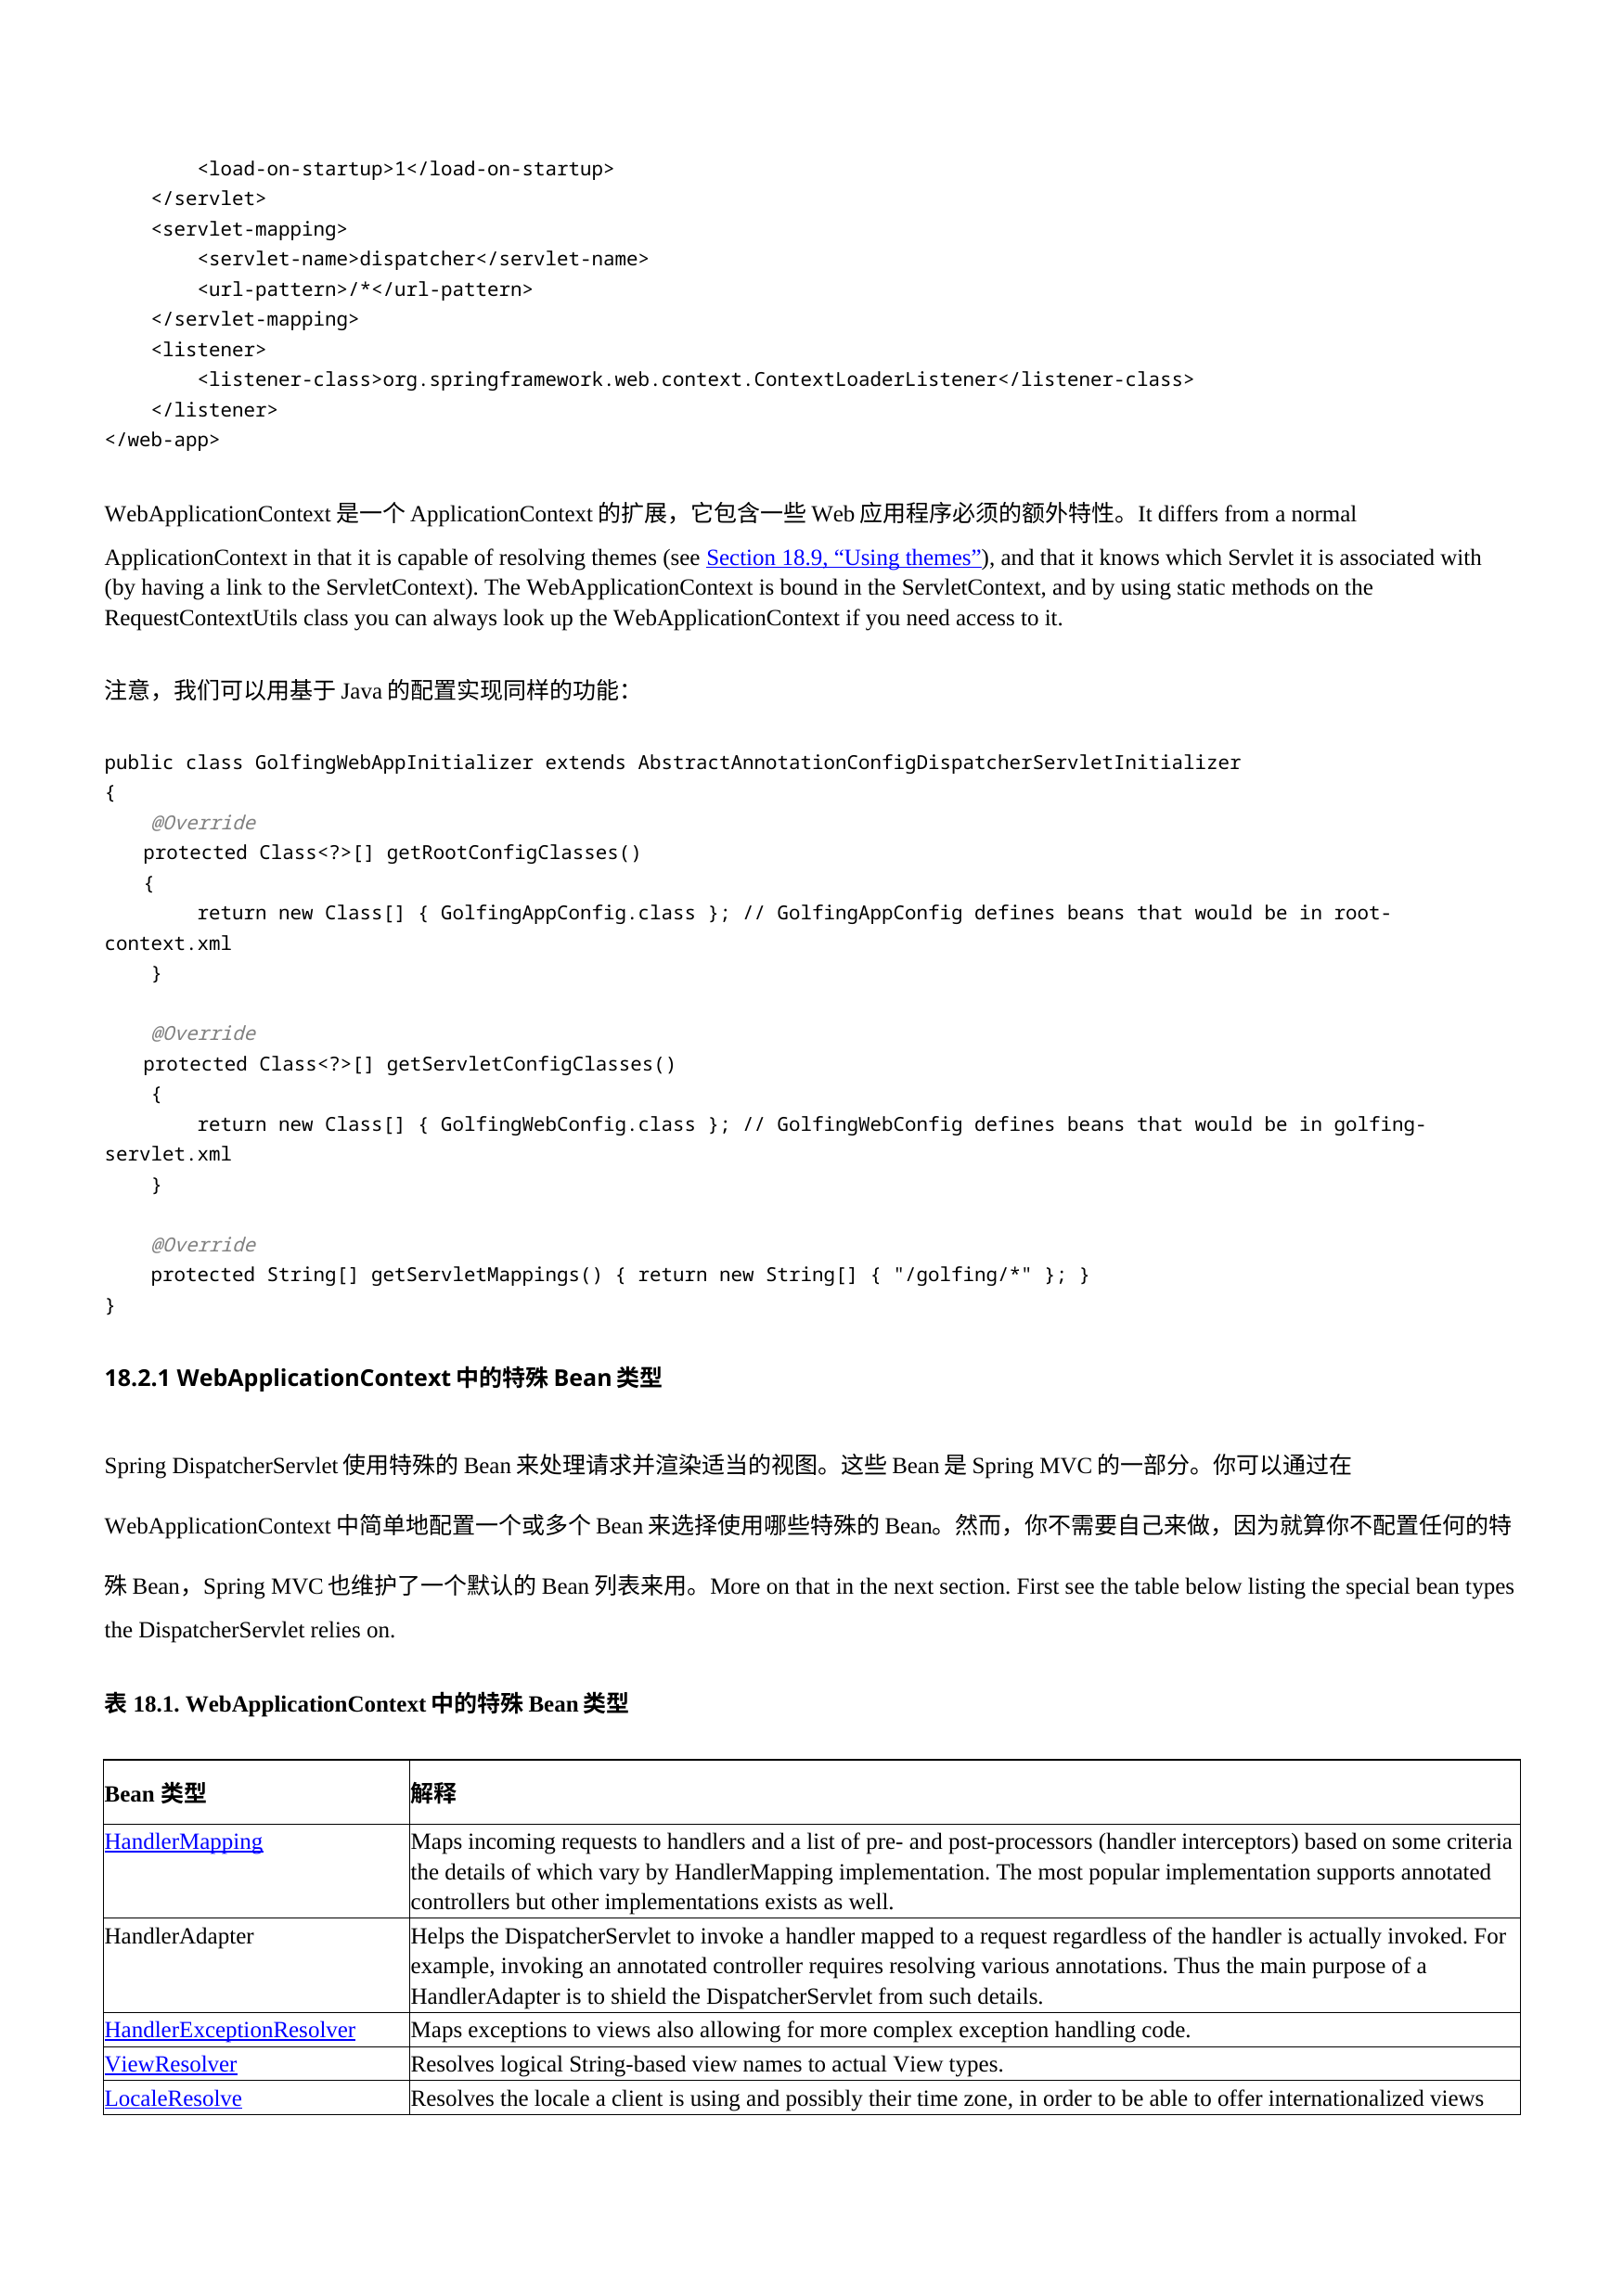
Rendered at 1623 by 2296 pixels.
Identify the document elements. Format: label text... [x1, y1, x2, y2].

text return new Class[] { GolfingAppConfig.class }; // GolfingAppConfig defines beans that would be in root-context.xml [104, 897, 1518, 957]
text public class GolfingWebAppInitializer extends AbstractAnnotationConfigDispatcherServletInitializer [104, 747, 1518, 776]
text <servlet-name>dispatcher</servlet-name> [104, 243, 1518, 274]
subtitle 18.2.1 WebApplicationContext中的特殊Bean类型 [104, 1346, 1518, 1406]
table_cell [410, 2081, 1520, 2114]
text Spring DispatcherServlet使用特殊的Bean来处理请求并渲染适当的视图。这些Bean是Spring MVC的一部分。你可以通过在WebApplicationContext中简单地配置一个或多个Bean来选择使用哪些特殊的Bean。然而，你不需要自己来做，因为就算你不配置任何的特殊Bean，Spring MVC也维护了一个默认的Bean列表来用。More on that in the next section. First see the table below listing the special bean types the DispatcherServlet relies on. [104, 1434, 1518, 1645]
text <url-pattern>/*</url-pattern> [104, 274, 1518, 303]
text WebApplicationContext是一个ApplicationContext的扩展，它包含一些Web应用程序必须的额外特性。It differs from a normal ApplicationContext in that it is capable of resolving themes (see Section 18.9, “Using themes”), and that it knows which Servlet it is associated with (by having a link to the ServletContext). The WebApplicationContext is bound in the ServletContext, and by using static methods on the RequestContextUtils class you can always look up the WebApplicationContext if you need access to it. [104, 481, 1518, 632]
text </web-app> [104, 424, 1518, 455]
text <load-on-startup>1</load-on-startup> [104, 153, 1518, 183]
table_cell Maps incoming requests to handlers and a list of pre- and post-processors (handler interceptors) based on some criteria the details of which vary by HandlerMapping implementation. The most popular implementation supports annotated controllers but other implementations exists as well. [410, 1825, 1520, 1918]
table_cell ViewResolver [104, 2047, 409, 2080]
text 表 18.1. WebApplicationContext中的特殊Bean类型 [104, 1672, 1518, 1732]
table_cell HandlerExceptionResolver [104, 2013, 409, 2046]
table_cell LocaleResolver&LocaleContextResolver [104, 2081, 409, 2114]
text </listener> [104, 394, 1518, 424]
table_cell HandlerMapping [104, 1825, 409, 1918]
table_cell Resolves logical String-based view names to actual View types. [410, 2047, 1520, 2080]
text protected Class<?>[] getRootConfigClasses() [104, 837, 1518, 867]
text <listener> [104, 334, 1518, 364]
text { [104, 867, 1518, 897]
text </servlet> [104, 183, 1518, 213]
text 注意，我们可以用基于Java的配置实现同样的功能： [104, 660, 1518, 720]
table_header 解释 [410, 1761, 1520, 1824]
text </servlet-mapping> [104, 303, 1518, 334]
text protected Class<?>[] getServletConfigClasses() [104, 1048, 1518, 1078]
text protected String[] getServletMappings() { return new String[] { "/golfing/*" }; } [104, 1259, 1518, 1289]
table_cell HandlerAdapter [104, 1918, 409, 2012]
text @Override [104, 807, 1518, 837]
table_header Bean 类型 [104, 1761, 409, 1824]
text } [104, 957, 1518, 988]
table_cell Helps the DispatcherServlet to invoke a handler mapped to a request regardless of the handler is actually invoked. For example, invoking an annotated controller requires resolving various annotations. Thus the main purpose of a HandlerAdapter is to shield the DispatcherServlet from such details. [410, 1918, 1520, 2012]
text <listener-class>org.springframework.web.context.ContextLoaderListener</listener-class> [104, 364, 1518, 394]
text @Override [104, 1229, 1518, 1259]
table_cell Maps exceptions to views also allowing for more complex exception handling code. [410, 2013, 1520, 2046]
text @Override [104, 1018, 1518, 1048]
text } [104, 1169, 1518, 1199]
text { [104, 1078, 1518, 1109]
text { [104, 776, 1518, 807]
text <servlet-mapping> [104, 213, 1518, 243]
text } [104, 1289, 1518, 1319]
text return new Class[] { GolfingWebConfig.class }; // GolfingWebConfig defines beans that would be in golfing-servlet.xml [104, 1109, 1518, 1169]
